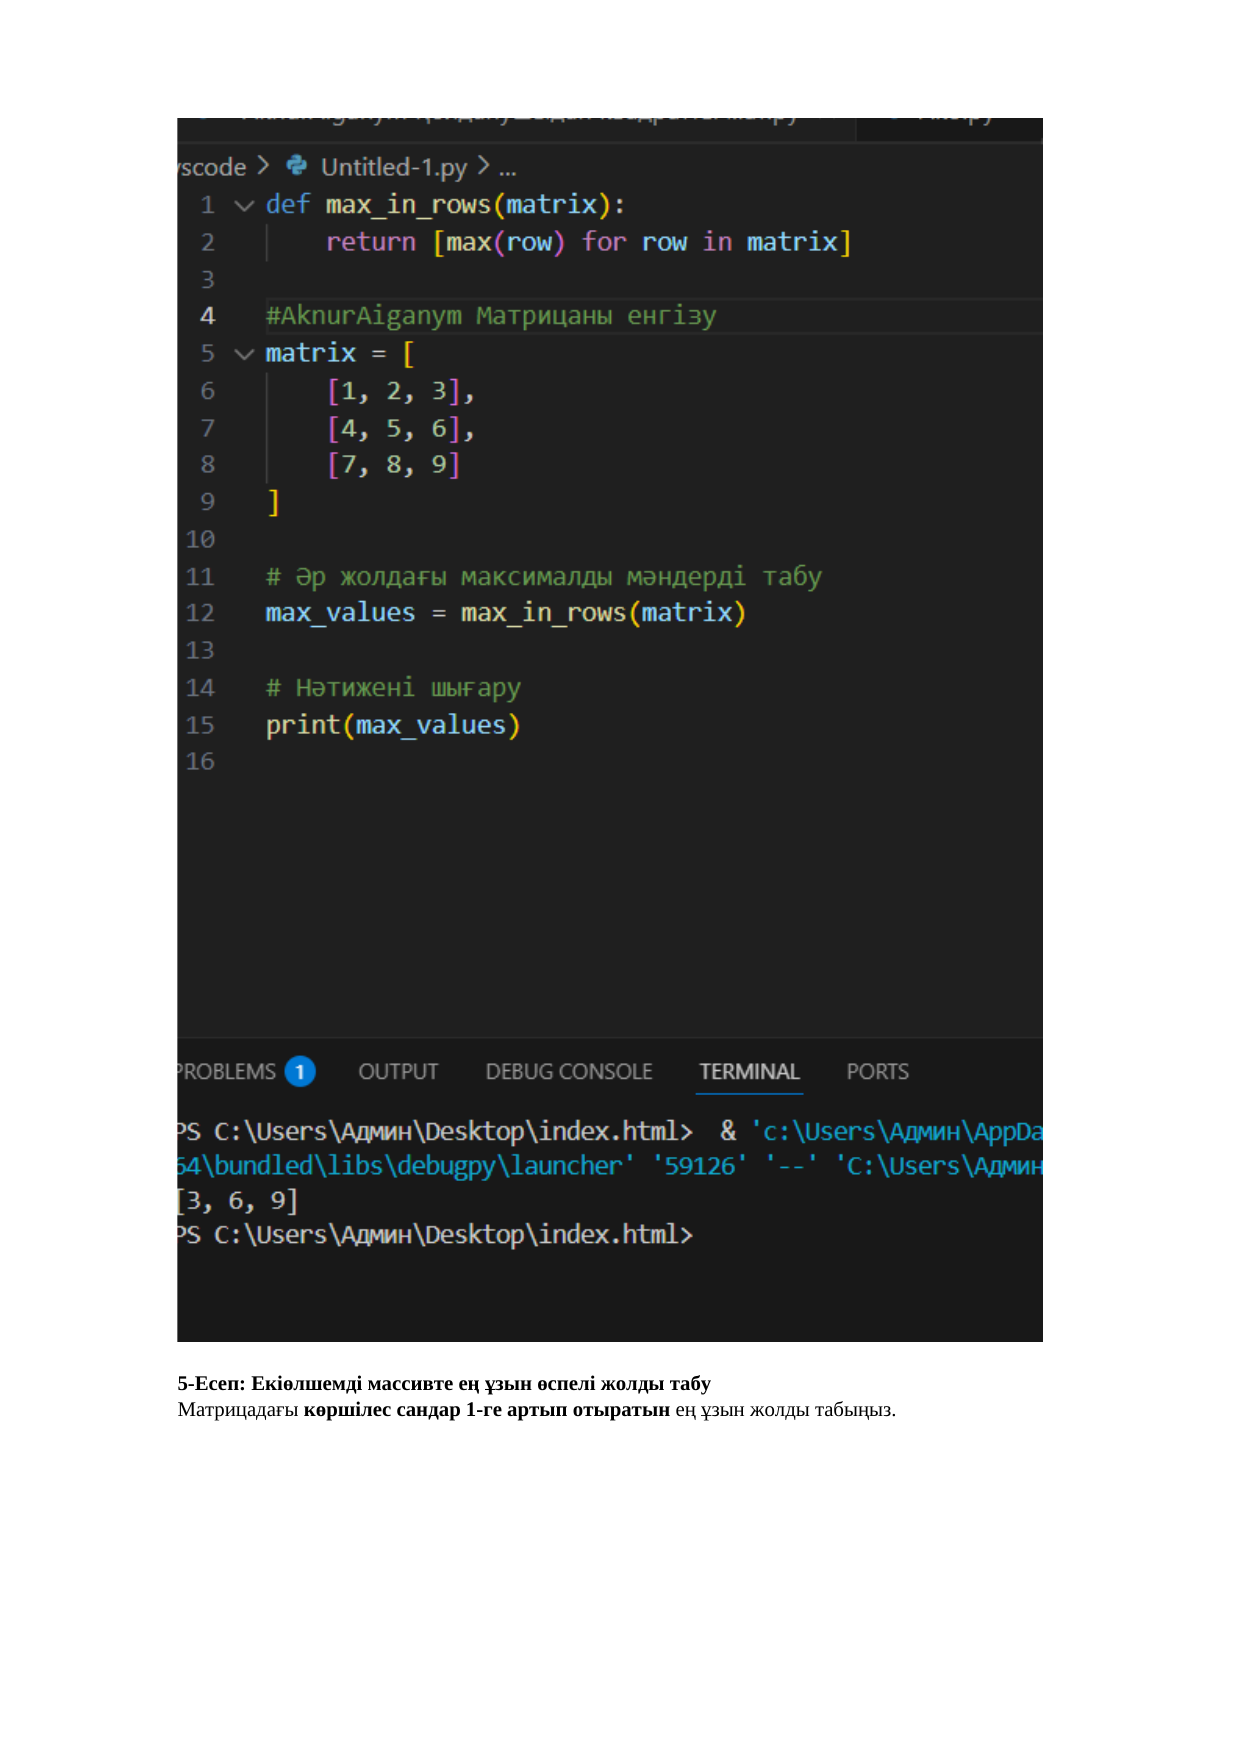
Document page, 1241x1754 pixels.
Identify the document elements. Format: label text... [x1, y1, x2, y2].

picture [177, 118, 1043, 1342]
text 5-Есеп: Екіөлшемді массивте ең ұзын өспелі жолды табу Матрицадағы көршілес сандар 1-ге артып отыратын ең ұзын жолды табыңыз. [177, 1371, 1152, 1421]
